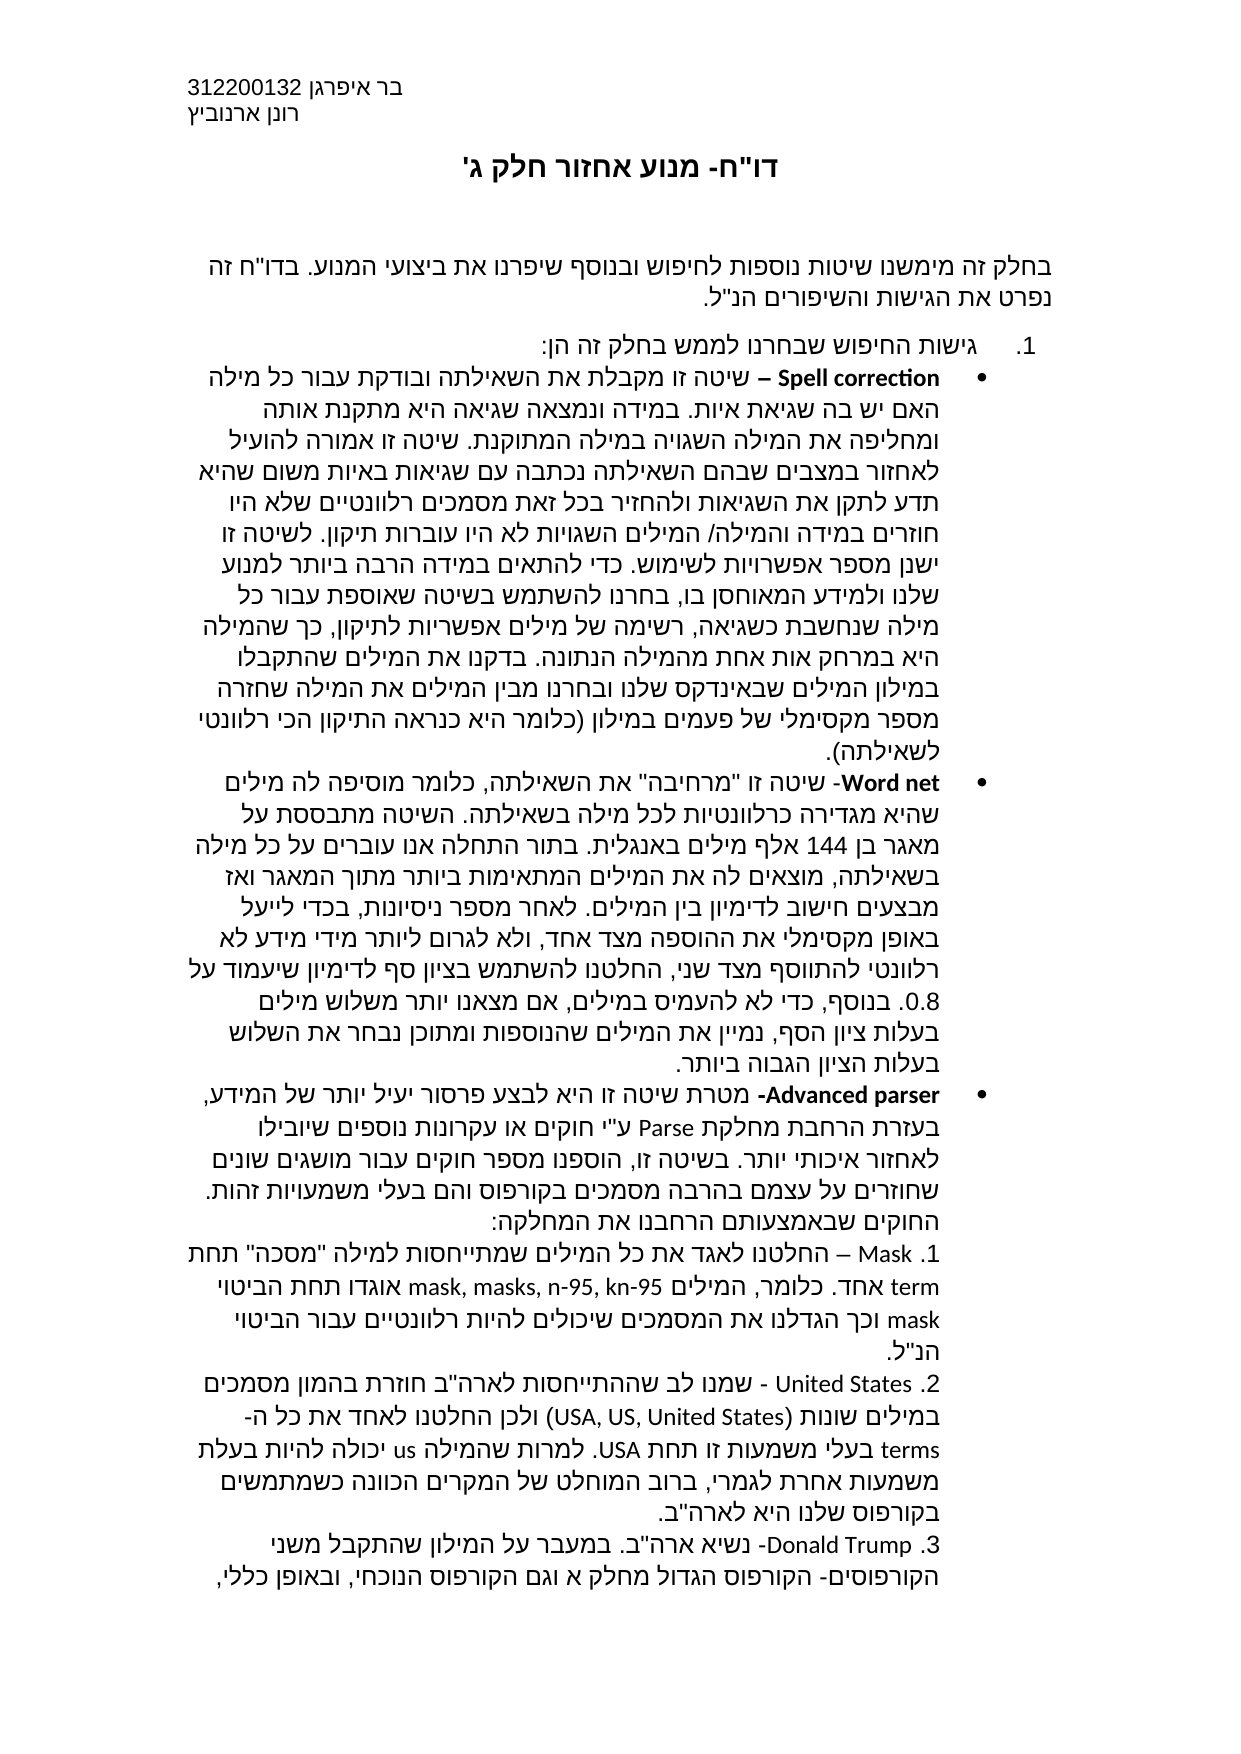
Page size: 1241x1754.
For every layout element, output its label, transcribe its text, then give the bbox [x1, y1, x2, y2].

list 2. United States - שמנו לב שההתייחסות לארה"ב חוזרת בהמון מסמכים במילים שונות (USA, US, United States) ולכן החלטנו לאחד את כל ה-terms בעלי משמעות זו תחת USA. למרות שהמילה us יכולה להיות בעלת משמעות אחרת לגמרי, ברוב המוחלט של המקרים הכוונה כשמתמשים בקורפוס שלנו היא לארה"ב. [187, 1368, 940, 1526]
list 1. Mask – החלטנו לאגד את כל המילים שמתייחסות למילה "מסכה" תחת term אחד. כלומר, המילים mask, masks, n-95, kn-95 אוגדו תחת הביטוי mask וכך הגדלנו את המסמכים שיכולים להיות רלוונטיים עבור הביטוי הנ"ל. [187, 1238, 940, 1366]
list גישות החיפוש שבחרנו לממש בחלק זה הן: [187, 331, 1015, 360]
text בחלק זה מימשנו שיטות נוספות לחיפוש ובנוסף שיפרנו את ביצועי המנוע. בדו"ח זה נפרט את הגישות והשיפורים הנ"ל. [187, 252, 1053, 312]
list Advanced parser- מטרת שיטה זו היא לבצע פרסור יעיל יותר של המידע, בעזרת הרחבת מחלקת Parse ע"י חוקים או עקרונות נוספים שיובילו לאחזור איכותי יותר. בשיטה זו, הוספנו מספר חוקים עבור מושגים שונים שחוזרים על עצמם בהרבה מסמכים בקורפוס והם בעלי משמעויות זהות. החוקים שבאמצעותם הרחבנו את המחלקה: [187, 1080, 978, 1236]
list Word net- שיטה זו "מרחיבה" את השאילתה, כלומר מוסיפה לה מילים שהיא מגדירה כרלוונטיות לכל מילה בשאילתה. השיטה מתבססת על מאגר בן 144 אלף מילים באנגלית. בתור התחלה אנו עוברים על כל מילה בשאילתה, מוצאים לה את המילים המתאימות ביותר מתוך המאגר ואז מבצעים חישוב לדימיון בין המילים. לאחר מספר ניסיונות, בכדי לייעל באופן מקסימלי את ההוספה מצד אחד, ולא לגרום ליותר מידי מידע לא רלוונטי להתווסף מצד שני, החלטנו להשתמש בציון סף לדימיון שיעמוד על 0.8. בנוסף, כדי לא להעמיס במילים, אם מצאנו יותר משלוש מילים בעלות ציון הסף, נמיין את המילים שהנוספות ומתוכן נבחר את השלוש בעלות הציון הגבוה ביותר. [187, 767, 978, 1077]
text דו"ח- מנוע אחזור חלק ג' [187, 150, 1053, 183]
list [187, 1529, 940, 1590]
list Spell correction – שיטה זו מקבלת את השאילתה ובודקת עבור כל מילה האם יש בה שגיאת איות. במידה ונמצאה שגיאה היא מתקנת אותה ומחליפה את המילה השגויה במילה המתוקנת. שיטה זו אמורה להועיל לאחזור במצבים שבהם השאילתה נכתבה עם שגיאות באיות משום שהיא תדע לתקן את השגיאות ולהחזיר בכל זאת מסמכים רלוונטיים שלא היו חוזרים במידה והמילה/ המילים השגויות לא היו עוברות תיקון. לשיטה זו ישנן מספר אפשרויות לשימוש. כדי להתאים במידה הרבה ביותר למנוע שלנו ולמידע המאוחסן בו, בחרנו להשתמש בשיטה שאוספת עבור כל מילה שנחשבת כשגיאה, רשימה של מילים אפשריות לתיקון, כך שהמילה היא במרחק אות אחת מהמילה הנתונה. בדקנו את המילים שהתקבלו במילון המילים שבאינדקס שלנו ובחרנו מבין המילים את המילה שחזרה מספר מקסימלי של פעמים במילון (כלומר היא כנראה התיקון הכי רלוונטי לשאילתה). [187, 362, 978, 765]
